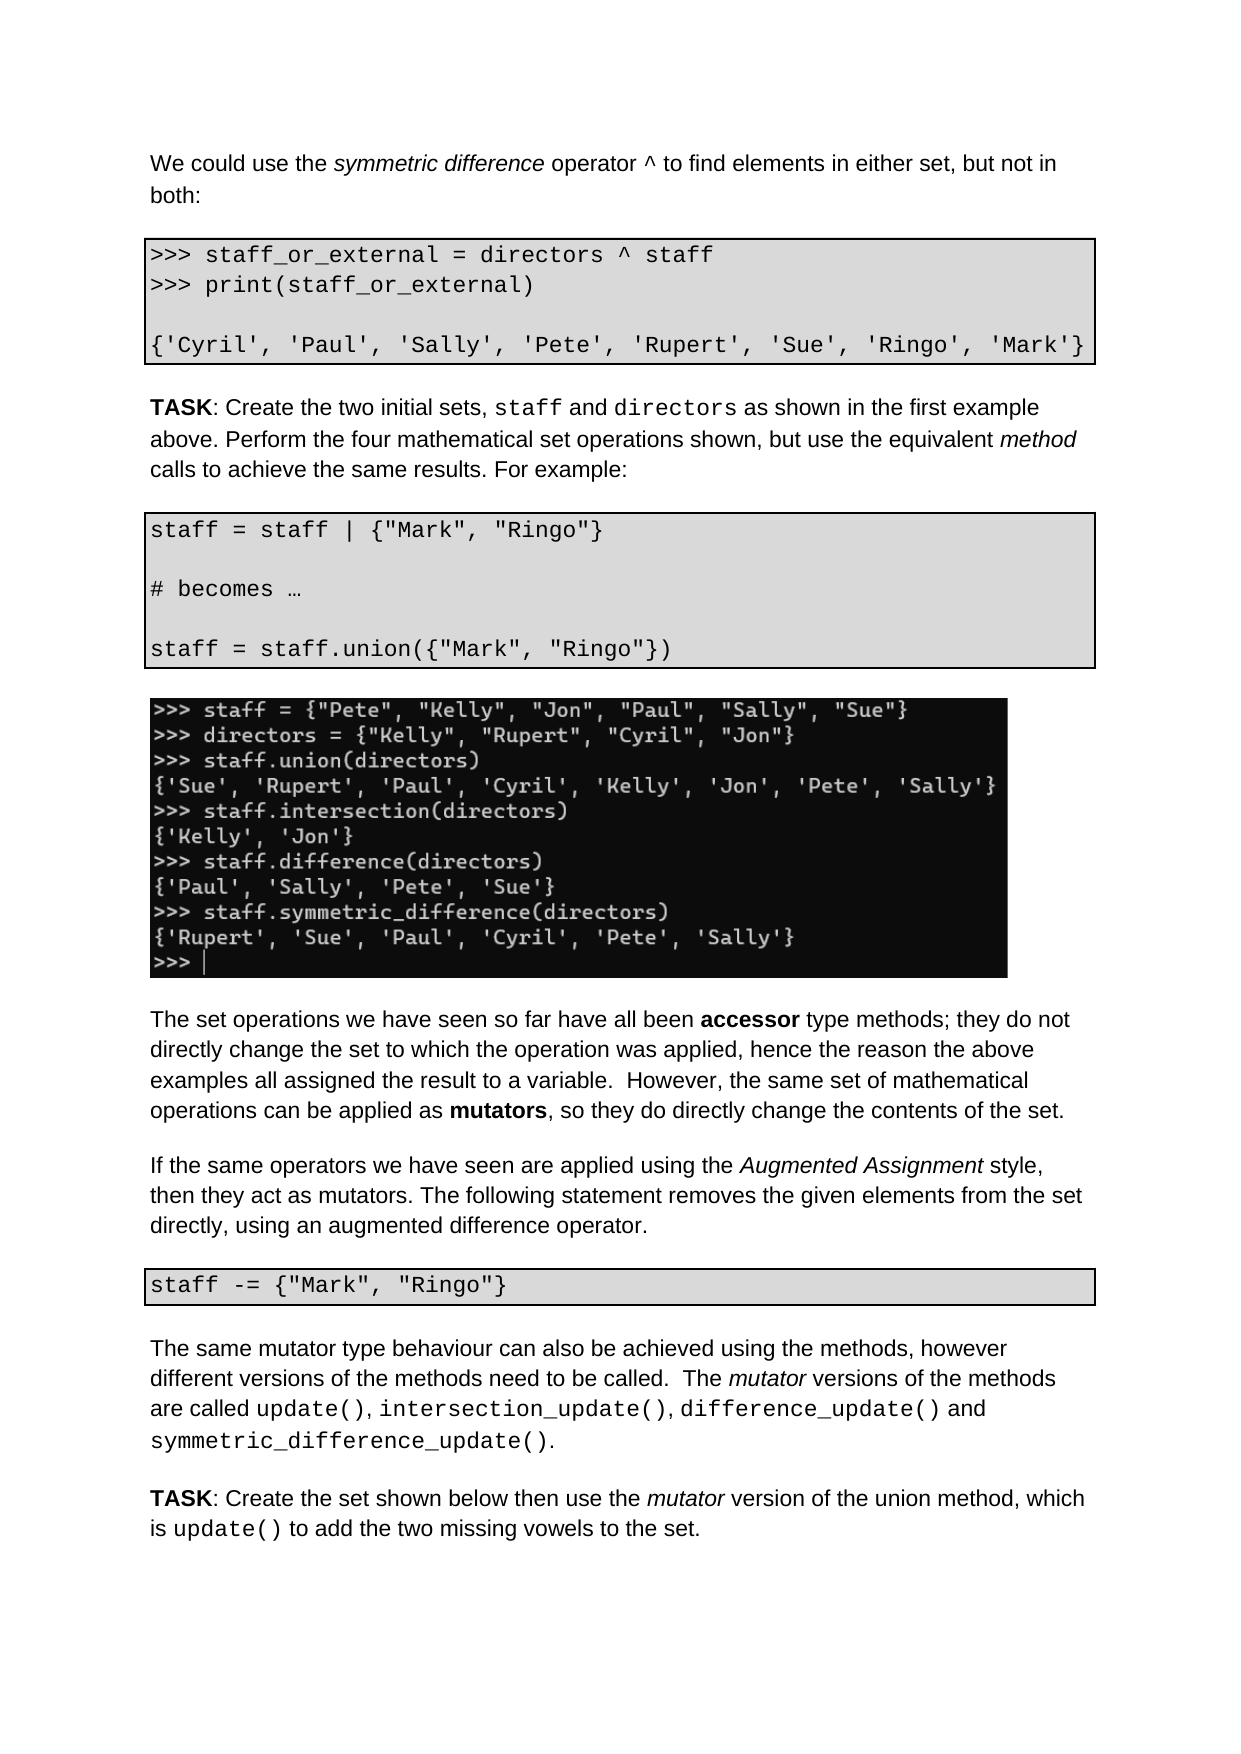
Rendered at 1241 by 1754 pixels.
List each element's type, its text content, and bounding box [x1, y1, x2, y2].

text {'Cyril', 'Paul', 'Sally', 'Pete', 'Rupert', 'Sue', 'Ringo', 'Mark'} [146, 327, 1094, 363]
text staff = staff | {"Mark", "Ringo"} [146, 514, 1094, 541]
text The same mutator type behaviour can also be achieved using the methods, however different versions of the methods need to be called. The mutator versions of the methods are called update(), intersection_update(), difference_update() and symmetric_difference_update(). [150, 1335, 1090, 1456]
text staff -= {"Mark", "Ringo"} [146, 1270, 1094, 1304]
picture [150, 698, 1008, 978]
text >>> print(staff_or_external) [146, 267, 1094, 297]
text # becomes … [146, 571, 1094, 601]
text The set operations we have seen so far have all been accessor type methods; they do not directly change the set to which the operation was applied, hence the reason the above examples all assigned the result to a variable. However, the same set of mathematical operations can be applied as mutators, so they do directly change the contents of the set. [150, 1006, 1090, 1123]
text staff = staff.union({"Mark", "Ringo"}) [146, 631, 1094, 667]
text TASK: Create the two initial sets, staff and directors as shown in the first example above. Perform the four mathematical set operations shown, but use the equivalent method calls to achieve the same results. For example: [150, 394, 1090, 483]
text TASK: Create the set shown below then use the mutator version of the union method, which is update() to add the two missing vowels to the set. [150, 1485, 1090, 1543]
text We could use the symmetric difference operator ^ to find elements in either set, but not in both: [150, 150, 1090, 208]
text If the same operators we have seen are applied using the Augmented Assignment style, then they act as mutators. The following statement removes the given elements from the set directly, using an augmented difference operator. [150, 1152, 1090, 1239]
text >>> staff_or_external = directors ^ staff [146, 240, 1094, 267]
